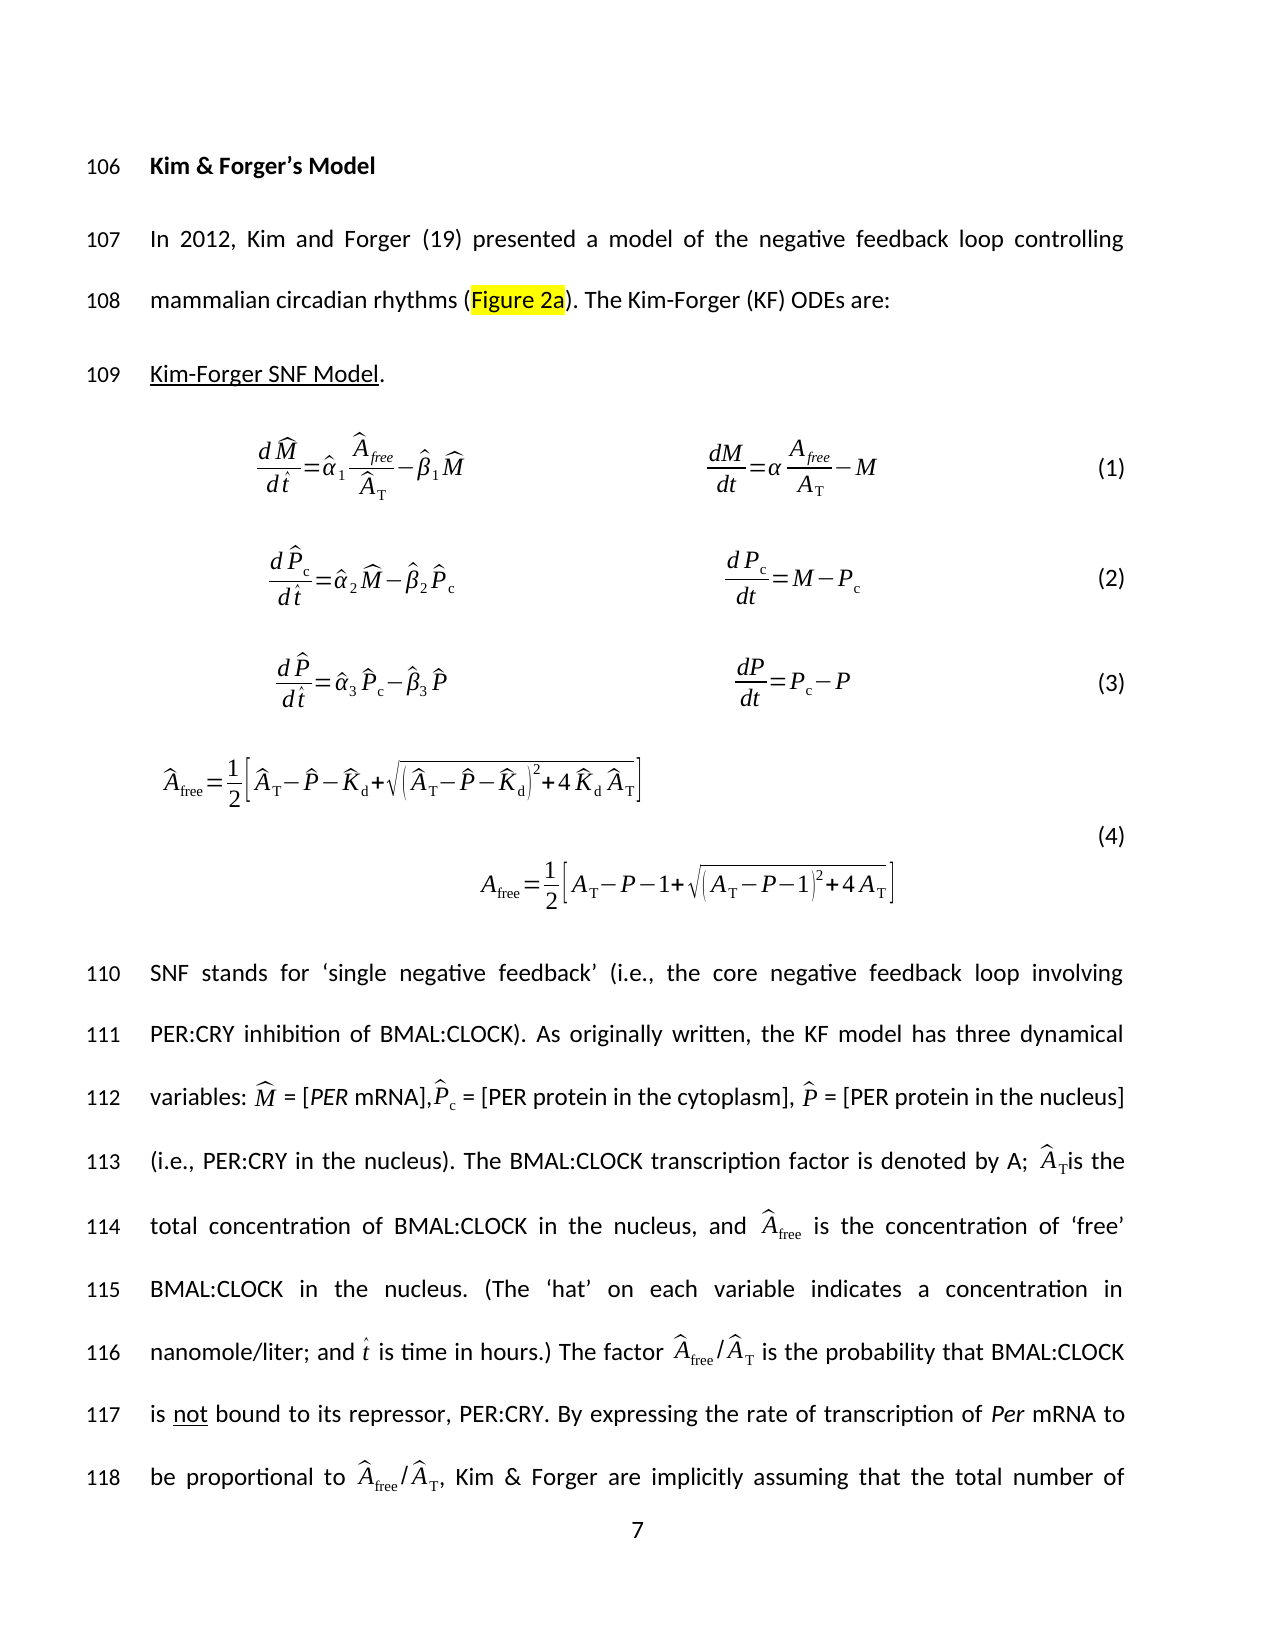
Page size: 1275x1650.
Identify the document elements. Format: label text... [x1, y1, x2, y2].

table_cell (3) [1013, 652, 1125, 755]
table_cell [572, 545, 1013, 652]
table_cell [150, 755, 1013, 957]
table_header [572, 432, 1013, 545]
table_cell (2) [1013, 545, 1125, 652]
table_cell [150, 652, 572, 755]
table_cell (4) [1013, 755, 1125, 957]
text Kim-Forger SNF Model. [150, 358, 1125, 389]
table_cell [150, 545, 572, 652]
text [150, 957, 1125, 1494]
text In 2012, Kim and Forger (19) presented a model of the negative feedback loop controlling mammalian circadian rhythms (Figure 2a). The Kim-Forger (KF) ODEs are: [150, 223, 1125, 315]
table_cell [572, 652, 1013, 755]
table_header (1) [1013, 432, 1125, 545]
text Kim & Forger’s Model [150, 150, 1125, 181]
table_header [150, 432, 572, 545]
